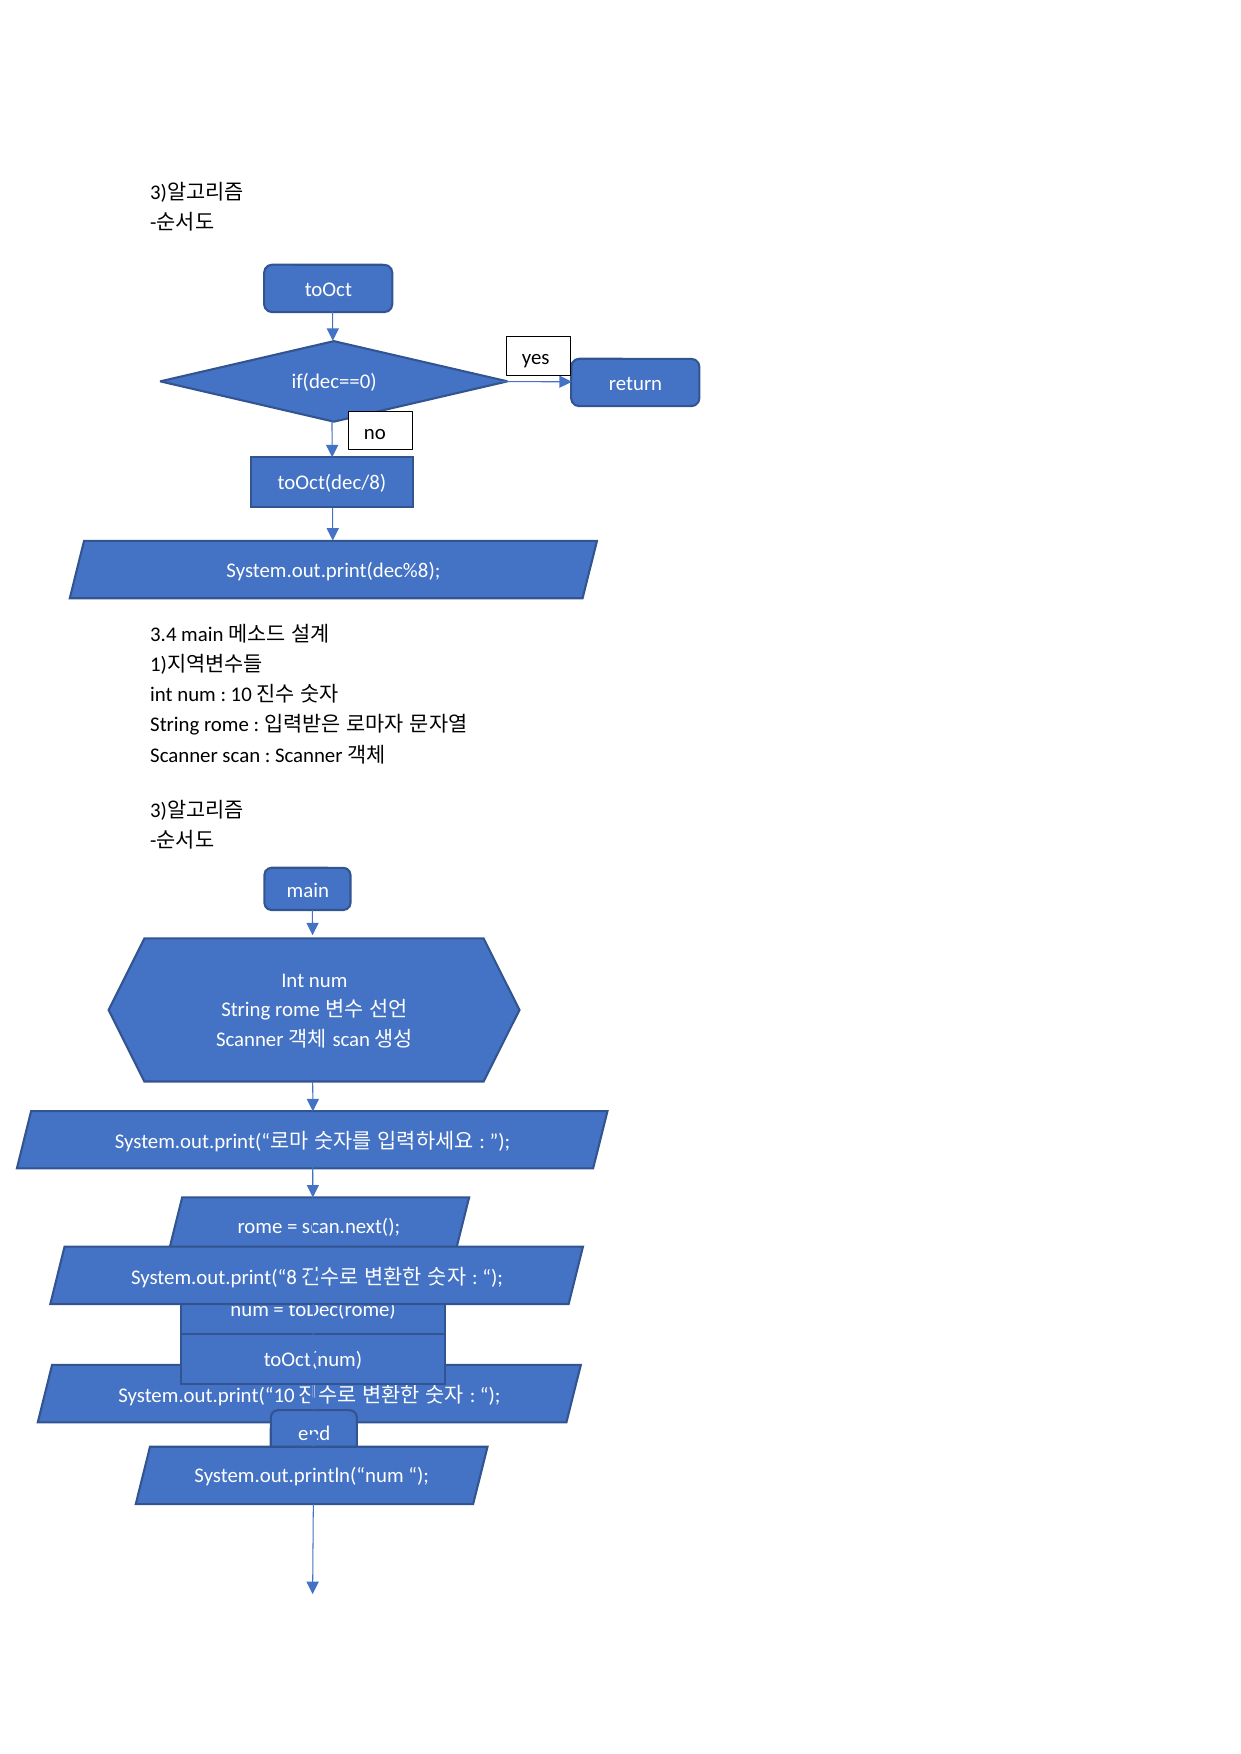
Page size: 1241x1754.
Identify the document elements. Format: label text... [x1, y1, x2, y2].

text String rome : 입력받은 로마자 문자열 [150, 708, 1090, 738]
text 1)지역변수들 [150, 647, 1090, 677]
text 3.4 main 메소드 설계 [150, 617, 1090, 647]
text -순서도 [150, 824, 1090, 854]
text int num : 10진수 숫자 [150, 677, 1090, 708]
text -순서도 [150, 206, 1090, 236]
text 3)알고리즘 [150, 793, 1090, 824]
text 3)알고리즘 [150, 175, 1090, 206]
text Scanner scan : Scanner 객체 [150, 738, 1090, 768]
